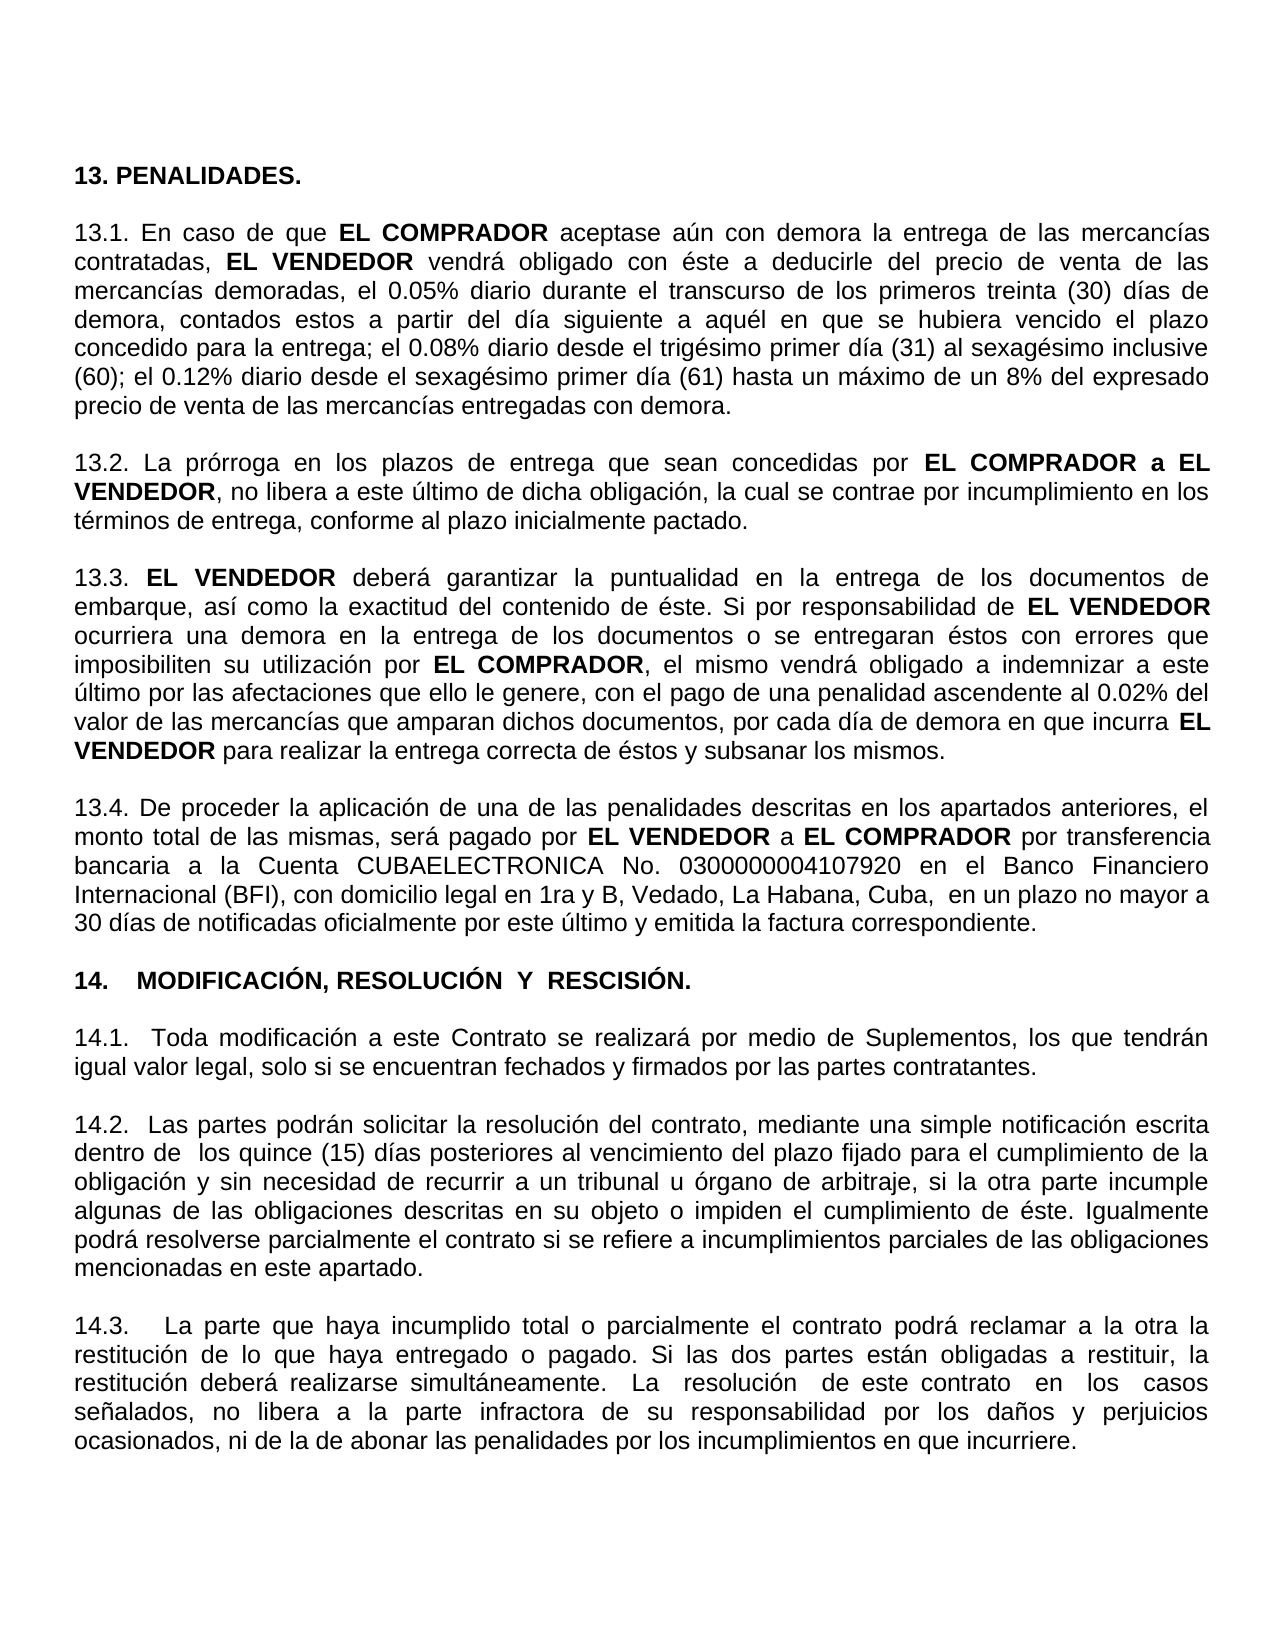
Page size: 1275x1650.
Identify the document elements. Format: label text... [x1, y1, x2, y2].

text 13.4. De proceder la aplicación de una de las penalidades descritas en los apartados anteriores, el monto total de las mismas, será pagado por EL VENDEDOR a EL COMPRADOR por transferencia bancaria a la Cuenta CUBAELECTRONICA No. 0300000004107920 en el Banco Financiero Internacional (BFI), con domicilio legal en 1ra y B, Vedado, La Habana, Cuba, en un plazo no mayor a 30 días de notificadas oficialmente por este último y emitida la factura correspondiente. [74, 793, 1211, 937]
text 14.1. Toda modificación a este Contrato se realizará por medio de Suplementos, los que tendrán igual valor legal, solo si se encuentran fechados y firmados por las partes contratantes. [74, 1023, 1211, 1081]
text 13.3. EL VENDEDOR deberá garantizar la puntualidad en la entrega de los documentos de embarque, así como la exactitud del contenido de éste. Si por responsabilidad de EL VENDEDOR ocurriera una demora en la entrega de los documentos o se entregaran éstos con errores que imposibiliten su utilización por EL COMPRADOR, el mismo vendrá obligado a indemnizar a este último por las afectaciones que ello le genere, con el pago de una penalidad ascendente al 0.02% del valor de las mercancías que amparan dichos documentos, por cada día de demora en que incurra EL VENDEDOR para realizar la entrega correcta de éstos y subsanar los mismos. [74, 563, 1211, 765]
text 13. PENALIDADES. [74, 161, 1211, 190]
text 14.3. La parte que haya incumplido total o parcialmente el contrato podrá reclamar a la otra la restitución de lo que haya entregado o pagado. Si las dos partes están obligadas a restituir, la restitución deberá realizarse simultáneamente. La resolución de este contrato en los casos señalados, no libera a la parte infractora de su responsabilidad por los daños y perjuicios ocasionados, ni de la de abonar las penalidades por los incumplimientos en que incurriere. [74, 1311, 1211, 1455]
text 13.2. La prórroga en los plazos de entrega que sean concedidas por EL COMPRADOR a EL VENDEDOR, no libera a este último de dicha obligación, la cual se contrae por incumplimiento en los términos de entrega, conforme al plazo inicialmente pactado. [74, 448, 1211, 535]
text 14.2. Las partes podrán solicitar la resolución del contrato, mediante una simple notificación escrita dentro de los quince (15) días posteriores al vencimiento del plazo fijado para el cumplimiento de la obligación y sin necesidad de recurrir a un tribunal u órgano de arbitraje, si la otra parte incumple algunas de las obligaciones descritas en su objeto o impiden el cumplimiento de éste. Igualmente podrá resolverse parcialmente el contrato si se refiere a incumplimientos parciales de las obligaciones mencionadas en este apartado. [74, 1110, 1211, 1282]
text 14. MODIFICACIÓN, RESOLUCIÓN Y RESCISIÓN. [74, 966, 1211, 995]
text 13.1. En caso de que EL COMPRADOR aceptase aún con demora la entrega de las mercancías contratadas, EL VENDEDOR vendrá obligado con éste a deducirle del precio de venta de las mercancías demoradas, el 0.05% diario durante el transcurso de los primeros treinta (30) días de demora, contados estos a partir del día siguiente a aquél en que se hubiera vencido el plazo concedido para la entrega; el 0.08% diario desde el trigésimo primer día (31) al sexagésimo inclusive (60); el 0.12% diario desde el sexagésimo primer día (61) hasta un máximo de un 8% del expresado precio de venta de las mercancías entregadas con demora. [74, 218, 1211, 420]
